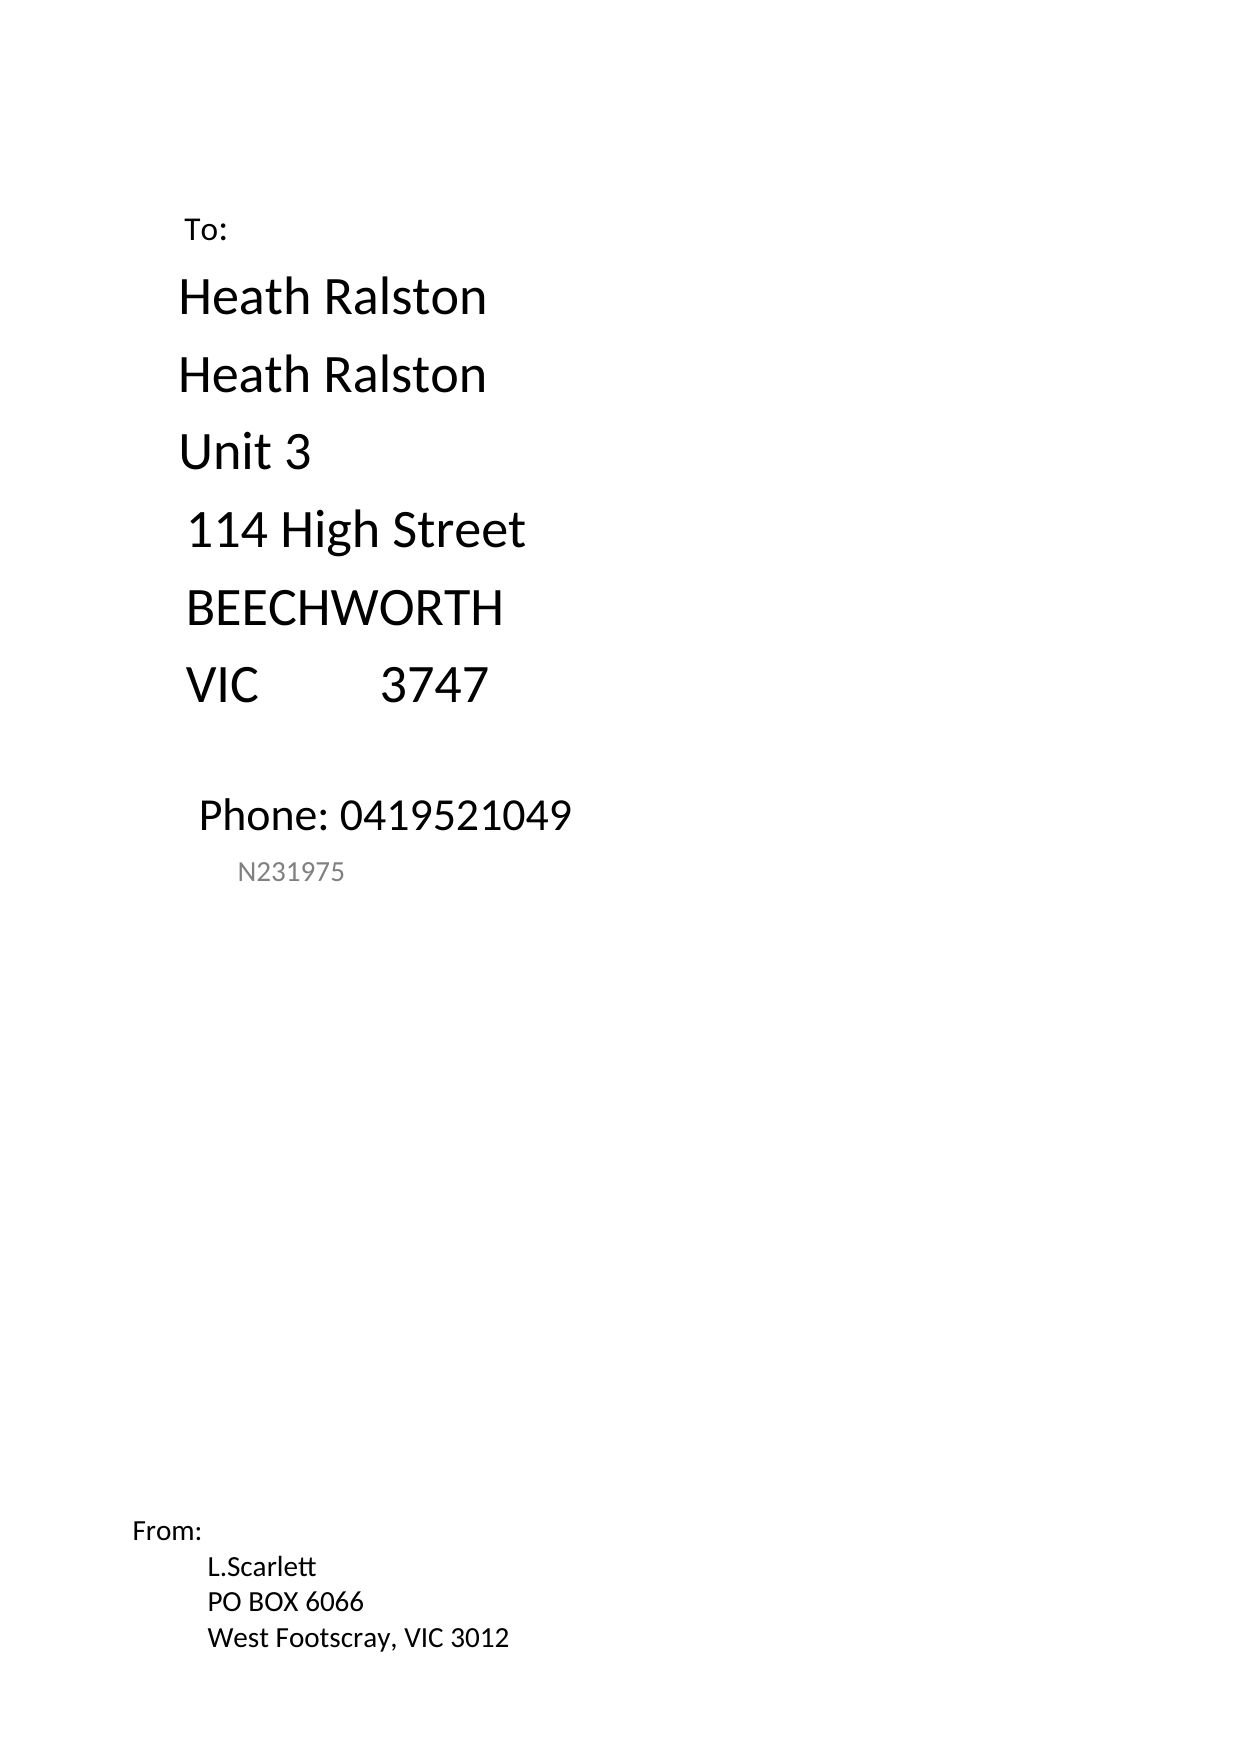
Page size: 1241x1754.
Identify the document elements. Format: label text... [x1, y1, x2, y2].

table_header To: Heath Ralston Heath Ralston Unit 3 114 High Street BEECHWORTH VIC 3747 Phone: 0419521049 N231975 [0, 0, 1239, 1754]
